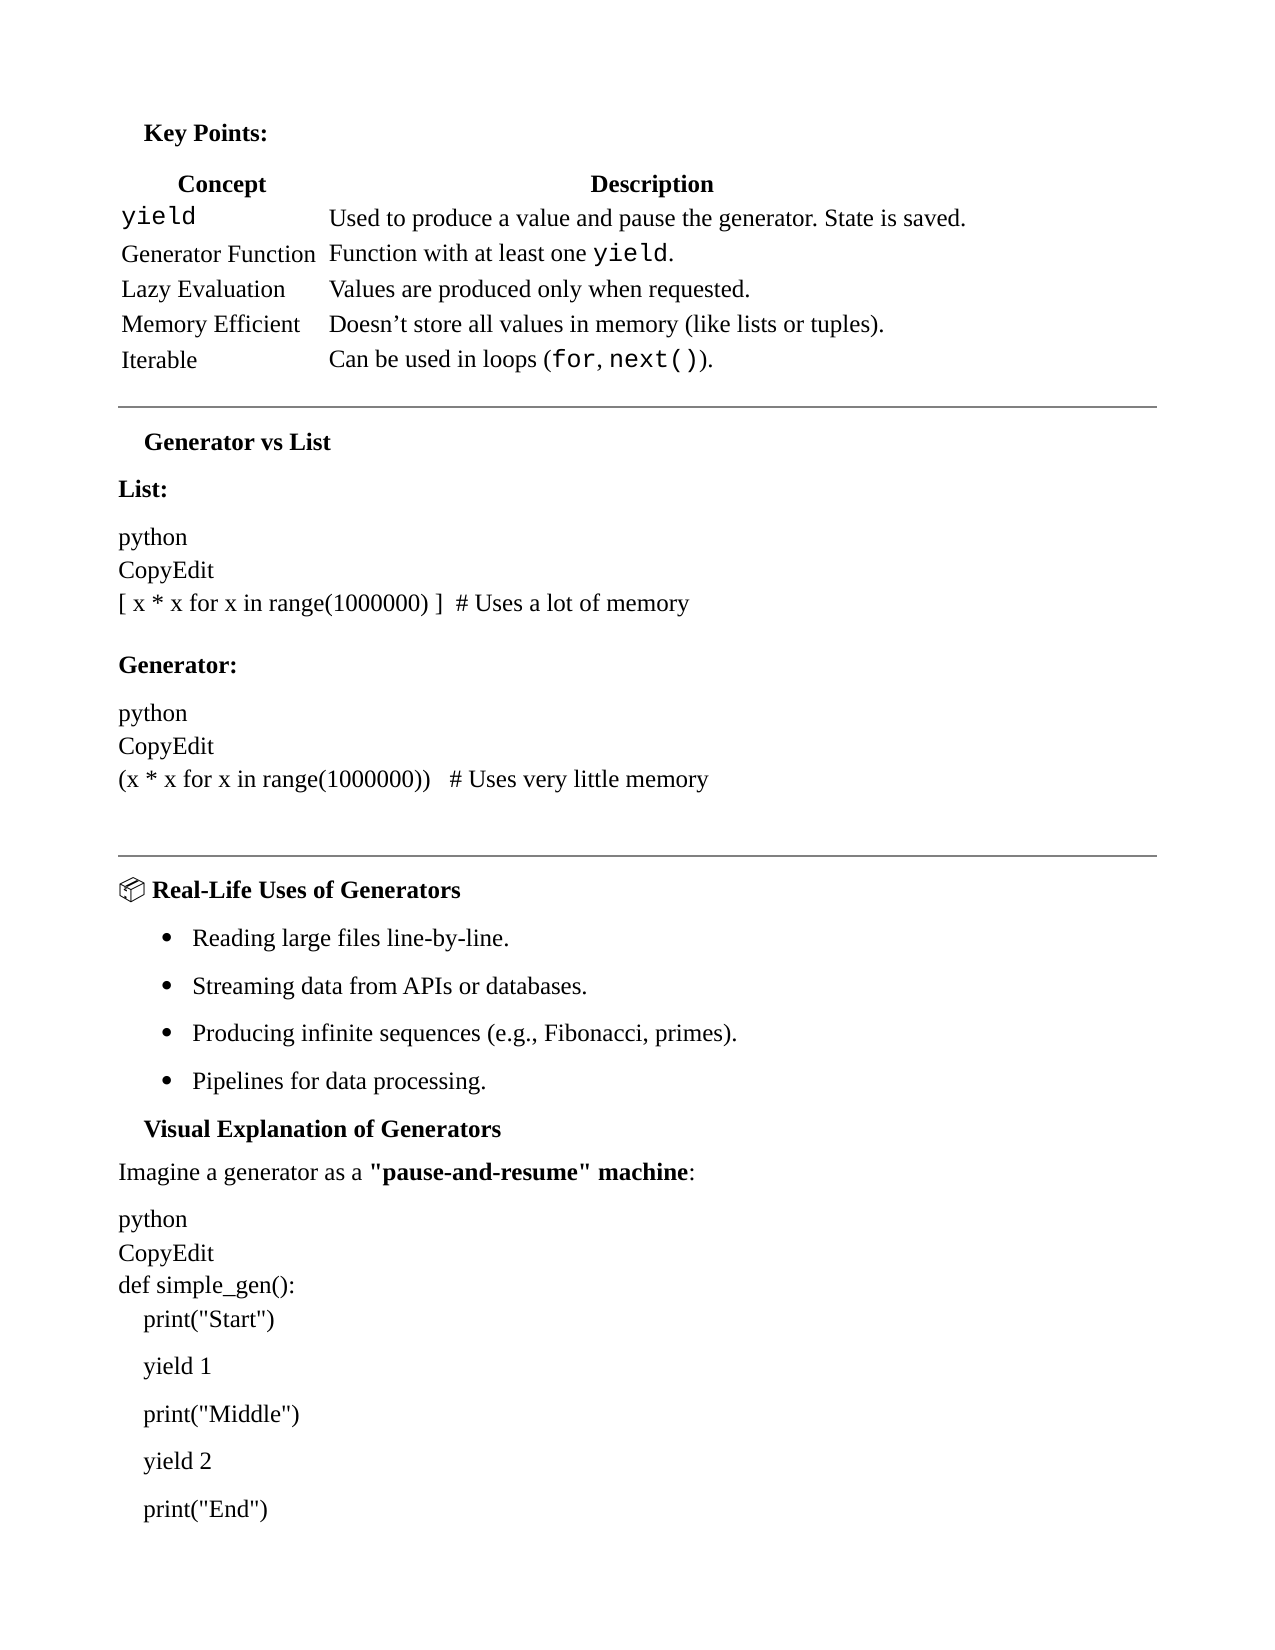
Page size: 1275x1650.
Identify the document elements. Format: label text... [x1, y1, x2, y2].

subtitle 🔁 Generator vs List [118, 427, 1157, 455]
text def simple_gen(): [118, 1271, 1157, 1299]
list Pipelines for data processing. [162, 1066, 1157, 1095]
text print("Start") [118, 1304, 1157, 1332]
text CopyEdit [118, 731, 1157, 760]
list Streaming data from APIs or databases. [162, 971, 1157, 999]
subtitle ✅ Visual Explanation of Generators [118, 1114, 1157, 1142]
table_cell Lazy Evaluation [118, 272, 326, 306]
text Imagine a generator as a "pause-and-resume" machine: [118, 1157, 1157, 1186]
table_cell Generator Function [118, 235, 326, 272]
subtitle List: [118, 474, 1157, 503]
text yield 1 [118, 1351, 1157, 1380]
text (x * x for x in range(1000000)) # Uses very little memory [118, 764, 1157, 793]
text python [118, 698, 1157, 727]
text print("Middle") [118, 1399, 1157, 1428]
table_cell Iterable [118, 341, 326, 377]
table_cell Can be used in loops (for, next()). [326, 341, 979, 377]
text [ x * x for x in range(1000000) ] # Uses a lot of memory [118, 588, 1157, 617]
text CopyEdit [118, 1238, 1157, 1266]
table_cell Memory Efficient [118, 306, 326, 341]
list Producing infinite sequences (e.g., Fibonacci, primes). [162, 1018, 1157, 1047]
text CopyEdit [118, 555, 1157, 583]
list Reading large files line-by-line. [162, 923, 1157, 952]
text python [118, 1204, 1157, 1233]
text python [118, 522, 1157, 551]
subtitle Generator: [118, 650, 1157, 679]
table_header Concept [118, 166, 326, 200]
text print("End") [118, 1494, 1157, 1523]
table_cell Doesn’t store all values in memory (like lists or tuples). [326, 306, 979, 341]
table_cell Values are produced only when requested. [326, 272, 979, 306]
text yield 2 [118, 1446, 1157, 1475]
subtitle 📦 Real-Life Uses of Generators [118, 876, 1157, 904]
subtitle ✅ Key Points: [118, 118, 1157, 147]
table_cell Function with at least one yield. [326, 235, 979, 272]
table_cell yield [118, 200, 326, 235]
table_cell Used to produce a value and pause the generator. State is saved. [326, 200, 979, 235]
table_header Description [326, 166, 979, 200]
